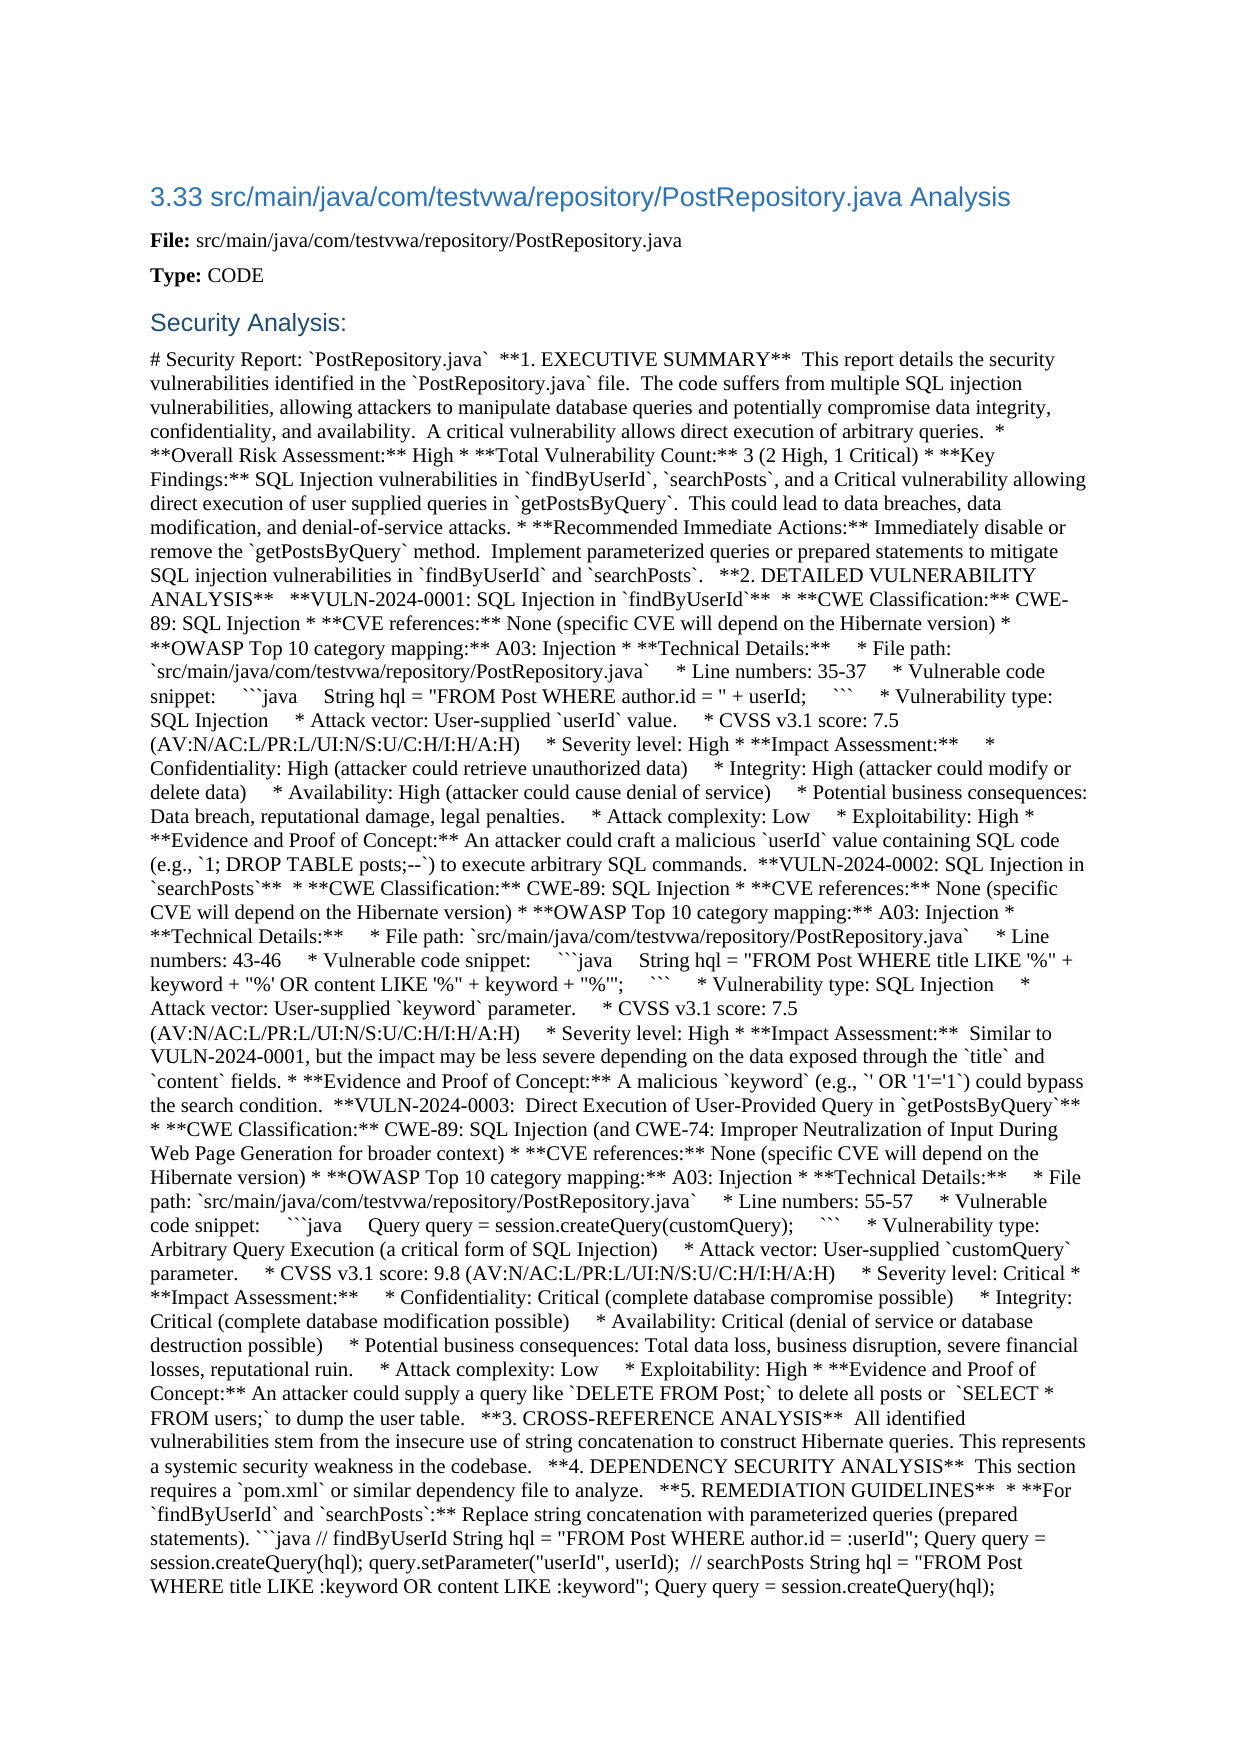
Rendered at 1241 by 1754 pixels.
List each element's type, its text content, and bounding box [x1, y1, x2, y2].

subtitle Security Analysis: [150, 307, 1090, 336]
text Type: CODE [150, 263, 1090, 287]
text File: src/main/java/com/testvwa/repository/PostRepository.java [150, 228, 1090, 252]
subtitle 3.33 src/main/java/com/testvwa/repository/PostRepository.java Analysis [150, 181, 1090, 212]
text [150, 347, 1090, 1598]
